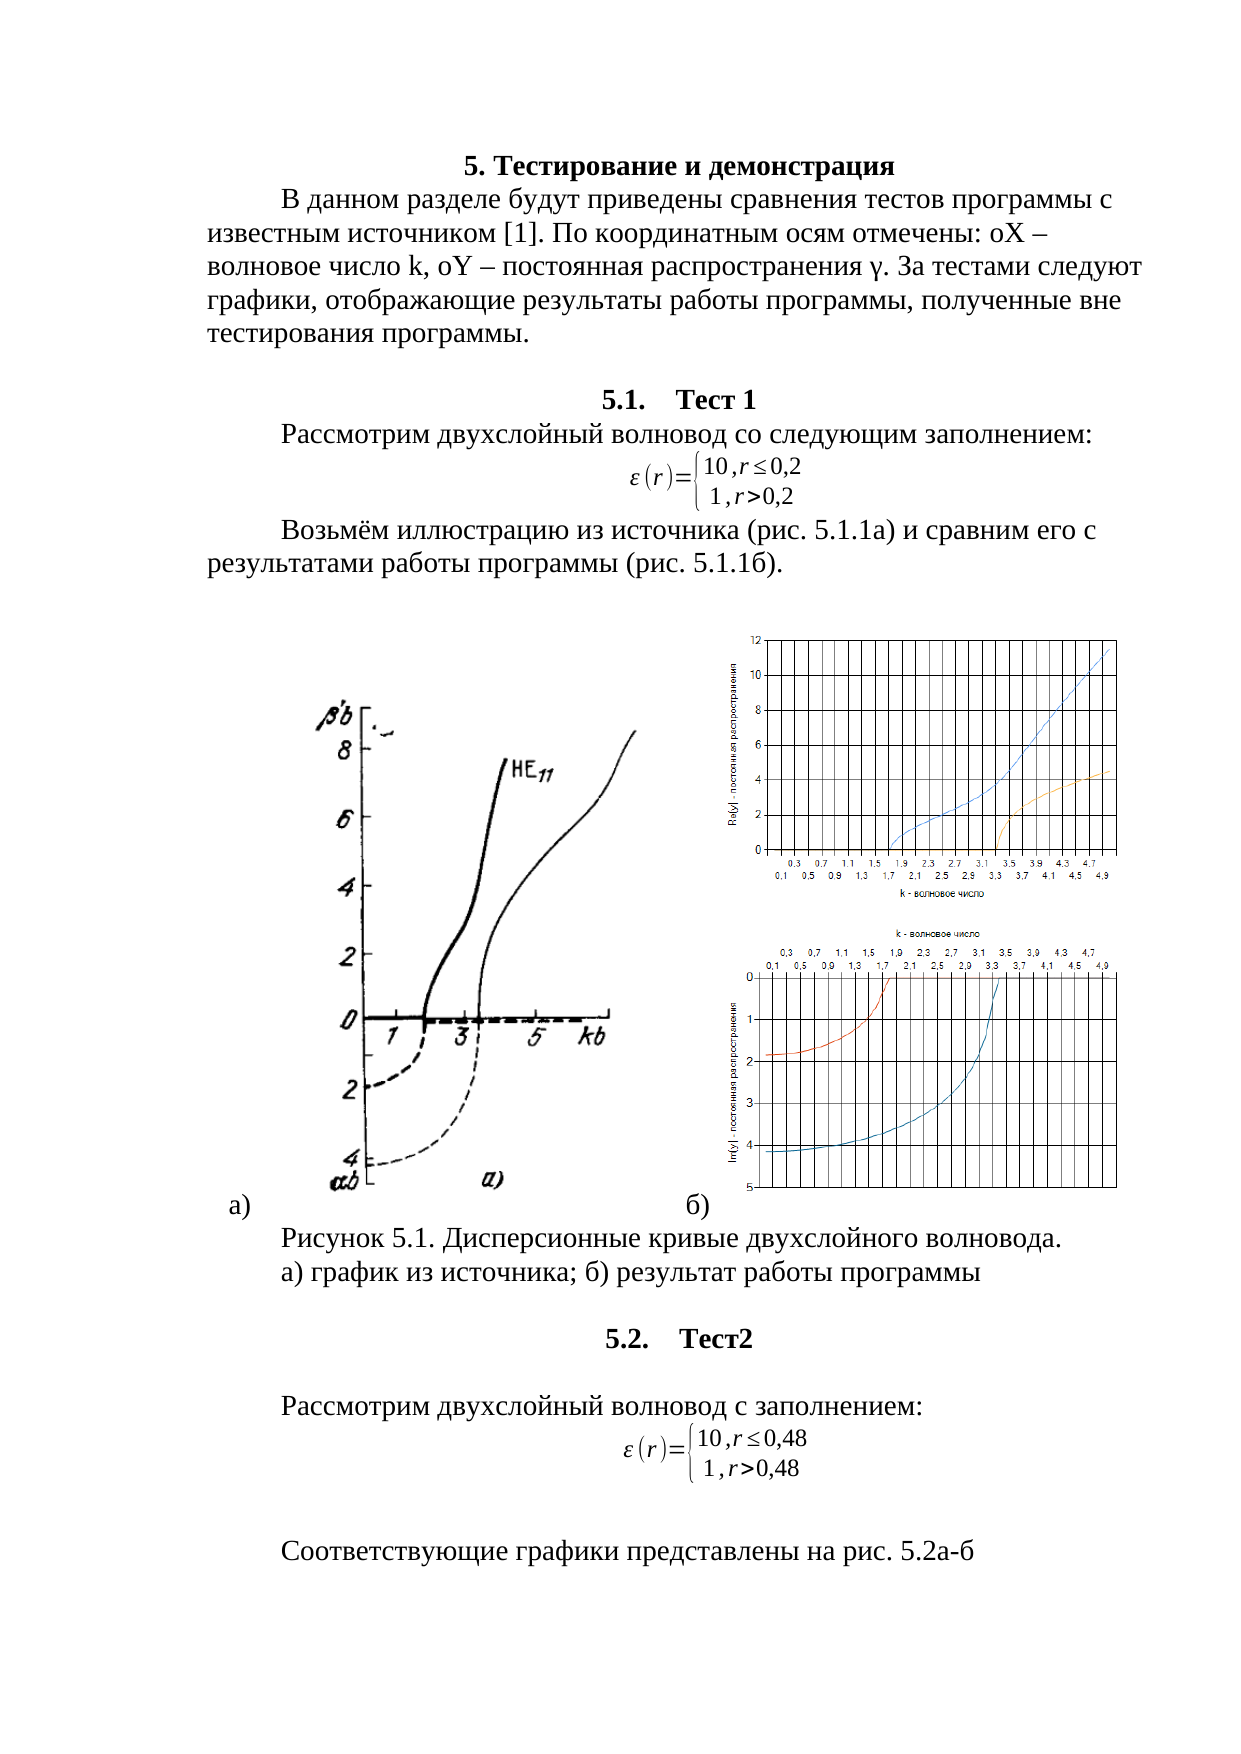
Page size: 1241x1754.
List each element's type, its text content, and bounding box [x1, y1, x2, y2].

picture [710, 612, 1131, 1215]
text а) график из источника; б) результат работы программы [207, 1254, 1152, 1288]
picture [251, 692, 686, 1215]
text В данном разделе будут приведены сравнения тестов программы с известным источником [1]. По координатным осям отмечены: oX – волновое число k, oY – постоянная распространения γ. За тестами следуют графики, отображающие результаты работы программы, полученные вне тестирования программы. [207, 181, 1152, 349]
text Рассмотрим двухслойный волновод с заполнением: [207, 1388, 1152, 1422]
text Возьмём иллюстрацию из источника (рис. 5.1.1а) и сравним его с результатами работы программы (рис. 5.1.1б). [207, 512, 1152, 579]
list Тестирование и демонстрация [207, 148, 1152, 181]
list Тест2 [207, 1321, 1152, 1355]
list Тест 1 [207, 382, 1152, 416]
text Рисунок 5.1. Дисперсионные кривые двухслойного волновода. [207, 1221, 1152, 1254]
text Соответствующие графики представлены на рис. 5.2а-б [207, 1533, 1152, 1567]
text Рассмотрим двухслойный волновод со следующим заполнением: [207, 416, 1152, 449]
